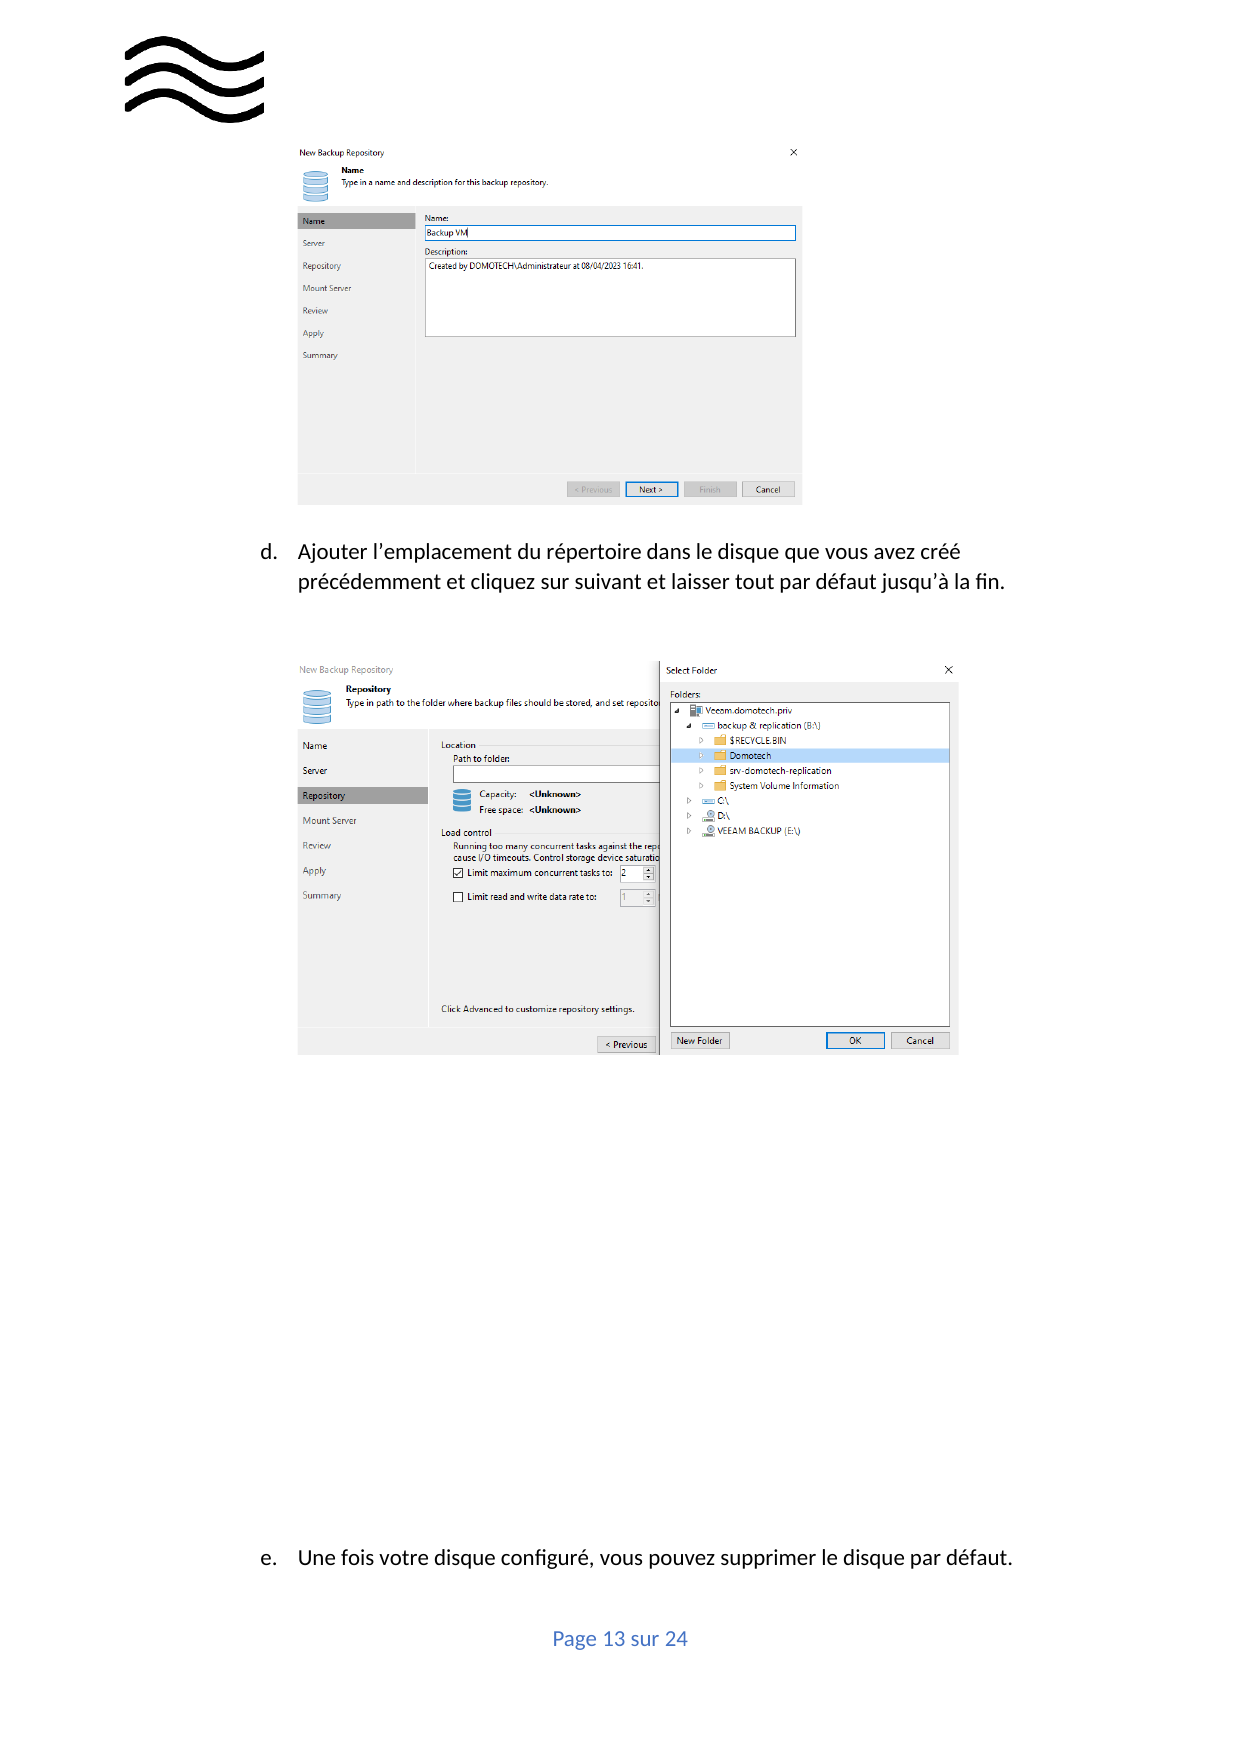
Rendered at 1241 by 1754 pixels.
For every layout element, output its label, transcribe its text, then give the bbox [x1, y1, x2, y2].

picture [297, 147, 803, 505]
list Ajouter l’emplacement du répertoire dans le disque que vous avez créé précédemment et cliquez sur suivant et laisser tout par défaut jusqu’à la fin. [260, 537, 1093, 595]
picture [297, 661, 959, 1055]
list Une fois votre disque configuré, vous pouvez supprimer le disque par défaut. [260, 1543, 1093, 1571]
picture [123, 26, 264, 130]
